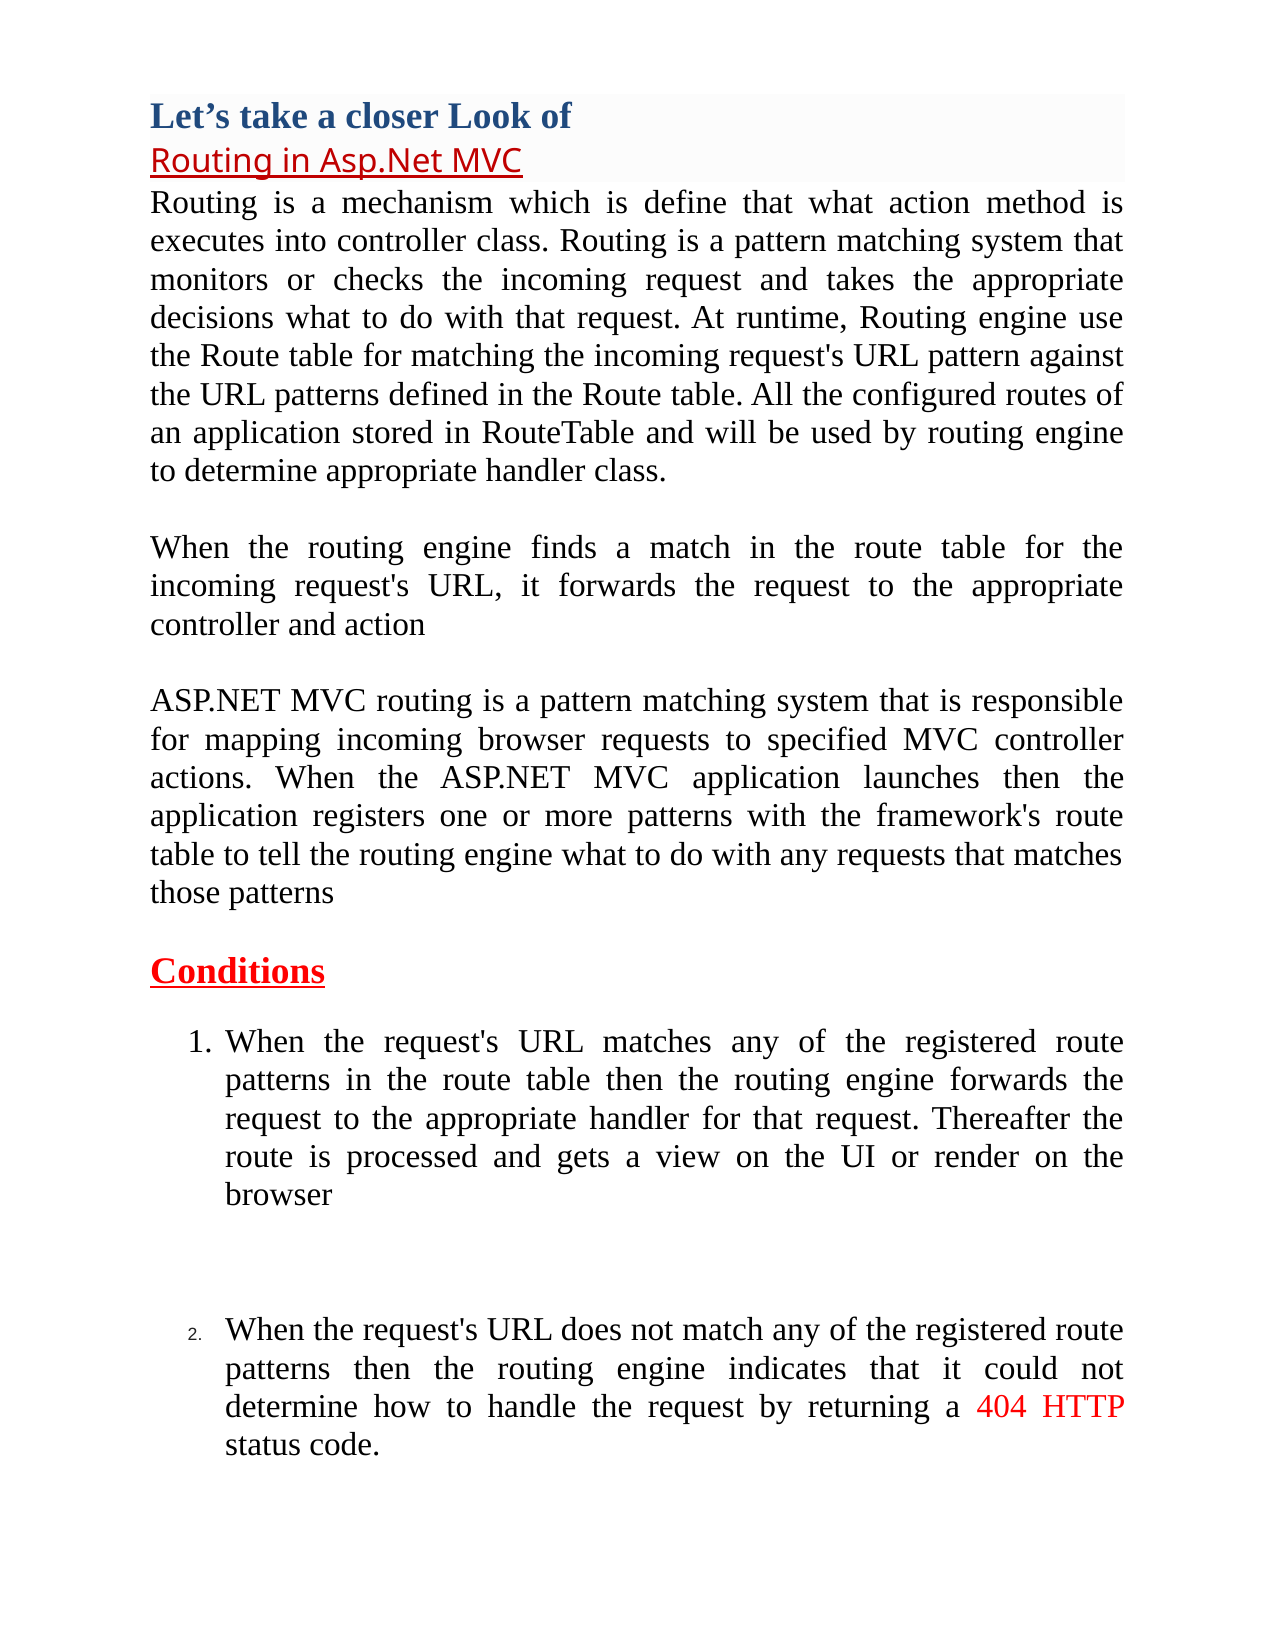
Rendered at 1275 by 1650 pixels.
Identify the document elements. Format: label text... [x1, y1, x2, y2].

text Routing is a mechanism which is define that what action method is executes into controller class. Routing is a pattern matching system that monitors or checks the incoming request and takes the appropriate decisions what to do with that request. At runtime, Routing engine use the Route table for matching the incoming request's URL pattern against the URL patterns defined in the Route table. All the configured routes of an application stored in RouteTable and will be used by routing engine to determine appropriate handler class. [150, 182, 1125, 489]
text When the routing engine finds a match in the route table for the incoming request's URL, it forwards the request to the appropriate controller and action [150, 527, 1125, 642]
text Conditions [150, 949, 1125, 992]
list When the request's URL does not match any of the registered route patterns then the routing engine indicates that it could not determine how to handle the request by returning a 404 HTTP status code. [187, 1309, 1125, 1463]
text Let’s take a closer Look of [150, 94, 1125, 137]
text ASP.NET MVC routing is a pattern matching system that is responsible for mapping incoming browser requests to specified MVC controller actions. When the ASP.NET MVC application launches then the application registers one or more patterns with the framework's route table to tell the routing engine what to do with any requests that matches those patterns [150, 681, 1125, 911]
text Routing in Asp.Net MVC [150, 137, 1125, 182]
list When the request's URL matches any of the registered route patterns in the route table then the routing engine forwards the request to the appropriate handler for that request. Thereafter the route is processed and gets a view on the UI or render on the browser [187, 1021, 1125, 1213]
